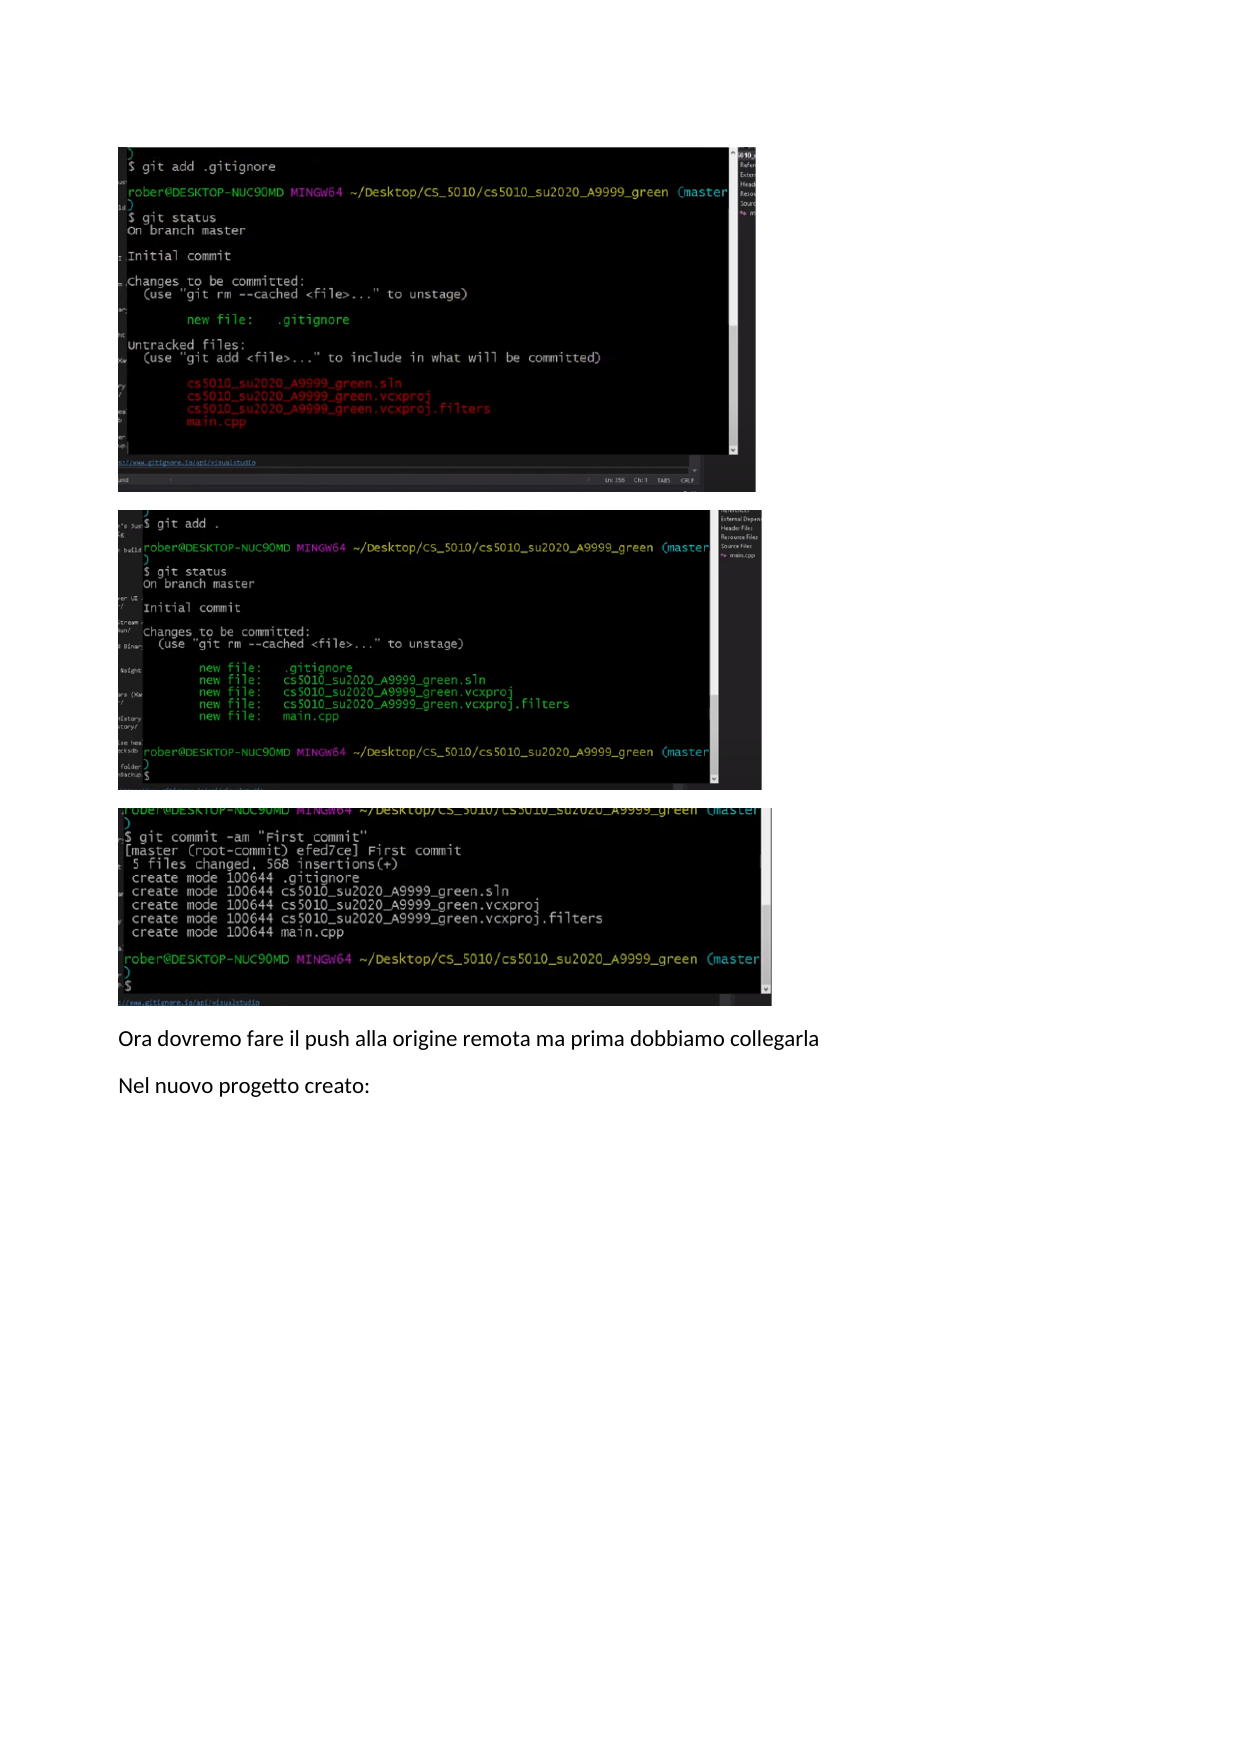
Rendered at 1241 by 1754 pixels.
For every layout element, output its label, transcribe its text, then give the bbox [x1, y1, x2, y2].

picture [118, 510, 762, 790]
picture [118, 147, 756, 492]
picture [118, 808, 772, 1006]
text Ora dovremo fare il push alla origine remota ma prima dobbiamo collegarla [118, 1024, 1122, 1052]
text Nel nuovo progetto creato: [118, 1071, 1122, 1099]
